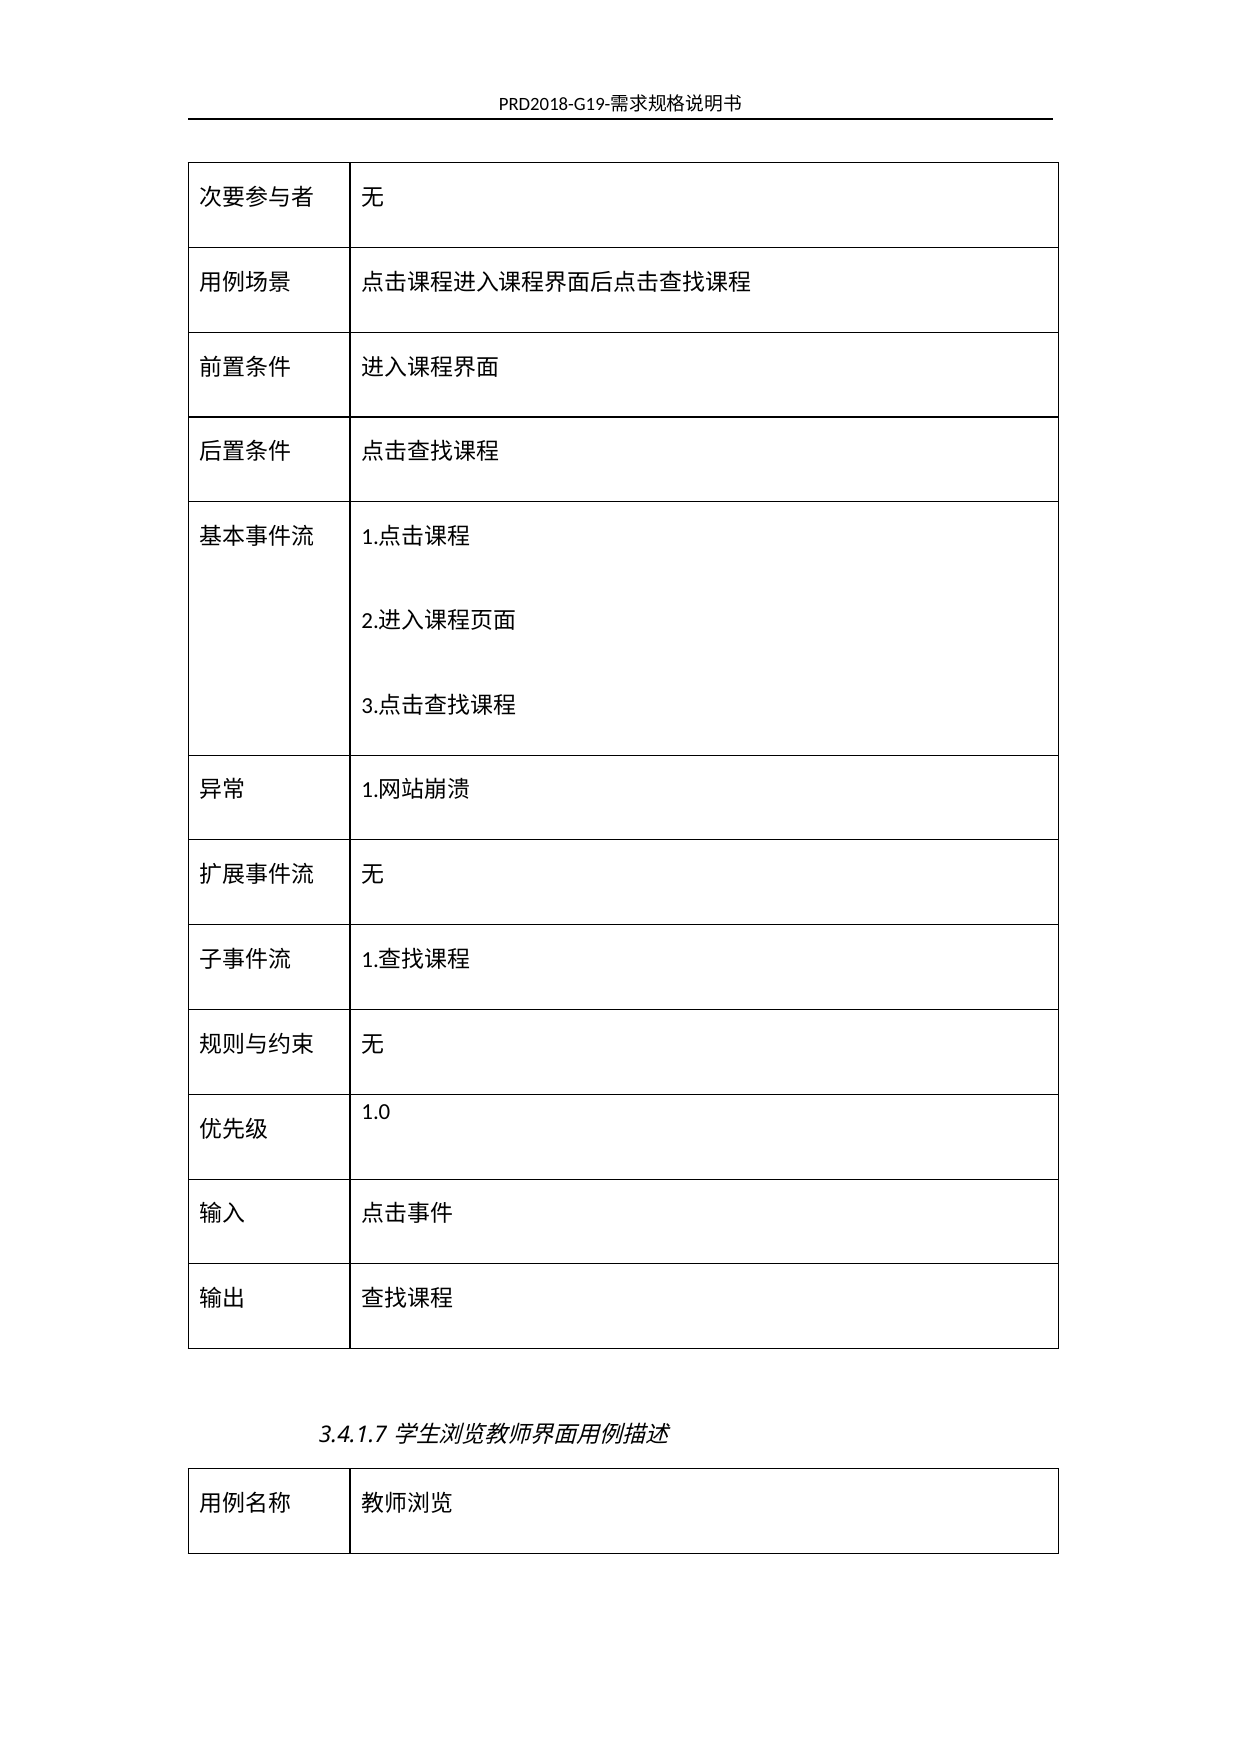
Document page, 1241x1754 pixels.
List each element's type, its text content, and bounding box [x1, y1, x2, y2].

table_header 教师浏览 [351, 1469, 1058, 1553]
table_cell 点击查找课程 [351, 418, 1058, 501]
table_cell 子事件流 [189, 925, 349, 1009]
table_cell 次要参与者 [189, 163, 349, 247]
table_cell 1.0 [351, 1095, 1058, 1178]
table_cell 输入 [189, 1180, 349, 1263]
table_cell 无 [351, 1010, 1058, 1094]
table_cell 点击事件 [351, 1180, 1058, 1263]
table_cell 无 [351, 163, 1058, 247]
table_cell 规则与约束 [189, 1010, 349, 1094]
table_cell 1.查找课程 [351, 925, 1058, 1009]
table_cell 异常 [189, 756, 349, 839]
table_header 用例名称 [189, 1469, 349, 1553]
table_cell 1.网站崩溃 [351, 756, 1058, 839]
table_cell 用例场景 [189, 248, 349, 332]
table_cell 查找课程 [351, 1264, 1058, 1348]
subtitle 3.4.1.7 学生浏览教师界面用例描述 [275, 1400, 1053, 1465]
table_cell 输出 [189, 1264, 349, 1348]
table_cell 基本事件流 [189, 502, 349, 754]
table_cell 1.点击课程 2.进入课程页面 3.点击查找课程 [351, 502, 1058, 754]
table_cell 前置条件 [189, 333, 349, 416]
table_cell 点击课程进入课程界面后点击查找课程 [351, 248, 1058, 332]
table_cell 后置条件 [189, 418, 349, 501]
table_cell 优先级 [189, 1095, 349, 1178]
table_cell 进入课程界面 [351, 333, 1058, 416]
table_cell 无 [351, 840, 1058, 924]
table_cell 扩展事件流 [189, 840, 349, 924]
